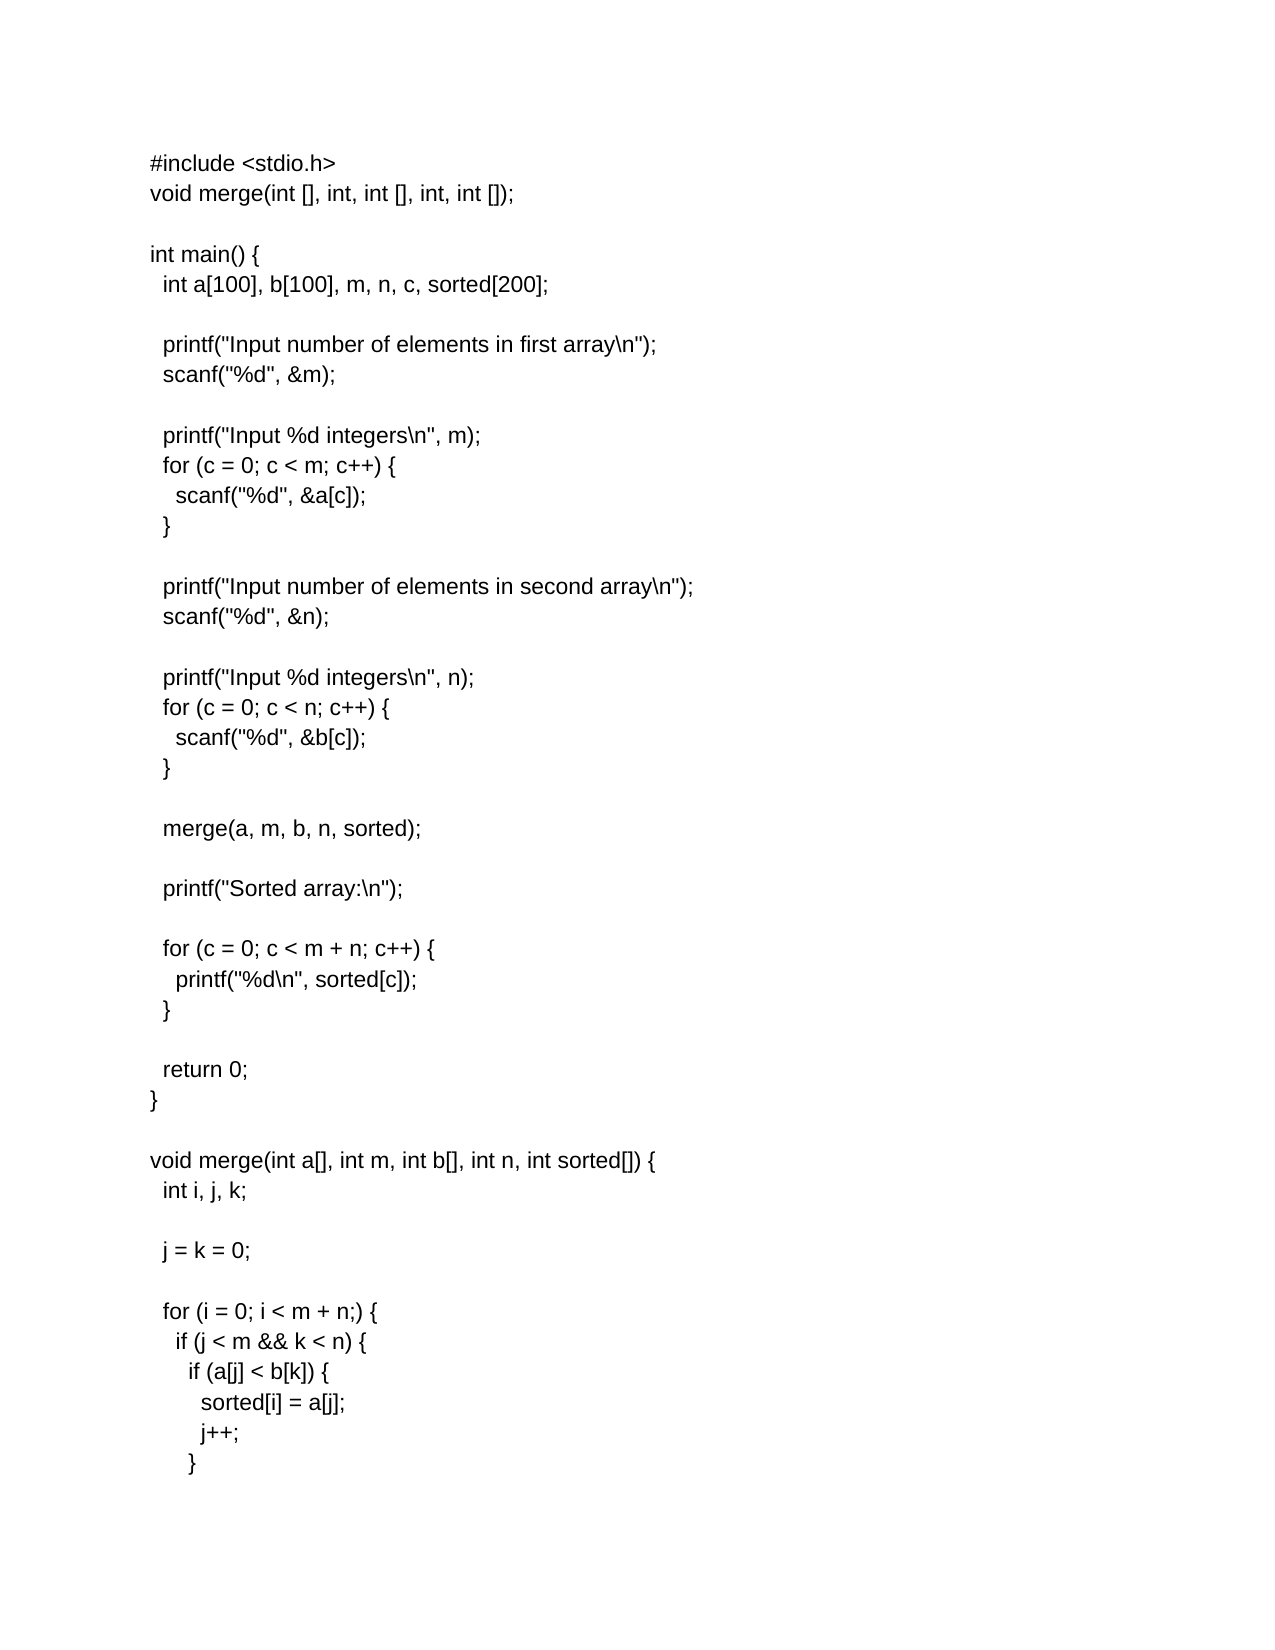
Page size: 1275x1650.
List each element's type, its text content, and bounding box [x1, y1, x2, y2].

text sorted[i] = a[j]; [150, 1388, 1125, 1415]
text void merge(int a[], int m, int b[], int n, int sorted[]) { [150, 1147, 1125, 1173]
text printf("Sorted array:\n"); [150, 875, 1125, 901]
text } [150, 996, 1125, 1022]
text } [150, 512, 1125, 539]
text scanf("%d", &a[c]); [150, 482, 1125, 509]
text return 0; [150, 1056, 1125, 1083]
text j++; [150, 1419, 1125, 1445]
text printf("Input %d integers\n", n); [150, 663, 1125, 690]
text j = k = 0; [150, 1237, 1125, 1264]
text } [150, 1449, 1125, 1475]
text } [150, 1086, 1125, 1113]
text for (c = 0; c < m + n; c++) { [150, 935, 1125, 962]
text #include <stdio.h> [150, 150, 1125, 176]
text scanf("%d", &b[c]); [150, 724, 1125, 750]
text printf("%d\n", sorted[c]); [150, 966, 1125, 992]
text for (c = 0; c < n; c++) { [150, 694, 1125, 720]
text printf("Input %d integers\n", m); [150, 422, 1125, 448]
text merge(a, m, b, n, sorted); [150, 814, 1125, 841]
text printf("Input number of elements in second array\n"); [150, 573, 1125, 599]
text int main() { [150, 241, 1125, 267]
text int i, j, k; [150, 1177, 1125, 1203]
text printf("Input number of elements in first array\n"); [150, 331, 1125, 358]
text } [150, 754, 1125, 781]
text void merge(int [], int, int [], int, int []); [150, 180, 1125, 207]
text if (a[j] < b[k]) { [150, 1358, 1125, 1385]
text int a[100], b[100], m, n, c, sorted[200]; [150, 271, 1125, 297]
text if (j < m && k < n) { [150, 1328, 1125, 1354]
text scanf("%d", &n); [150, 603, 1125, 629]
text for (i = 0; i < m + n;) { [150, 1298, 1125, 1324]
text for (c = 0; c < m; c++) { [150, 452, 1125, 478]
text scanf("%d", &m); [150, 361, 1125, 388]
